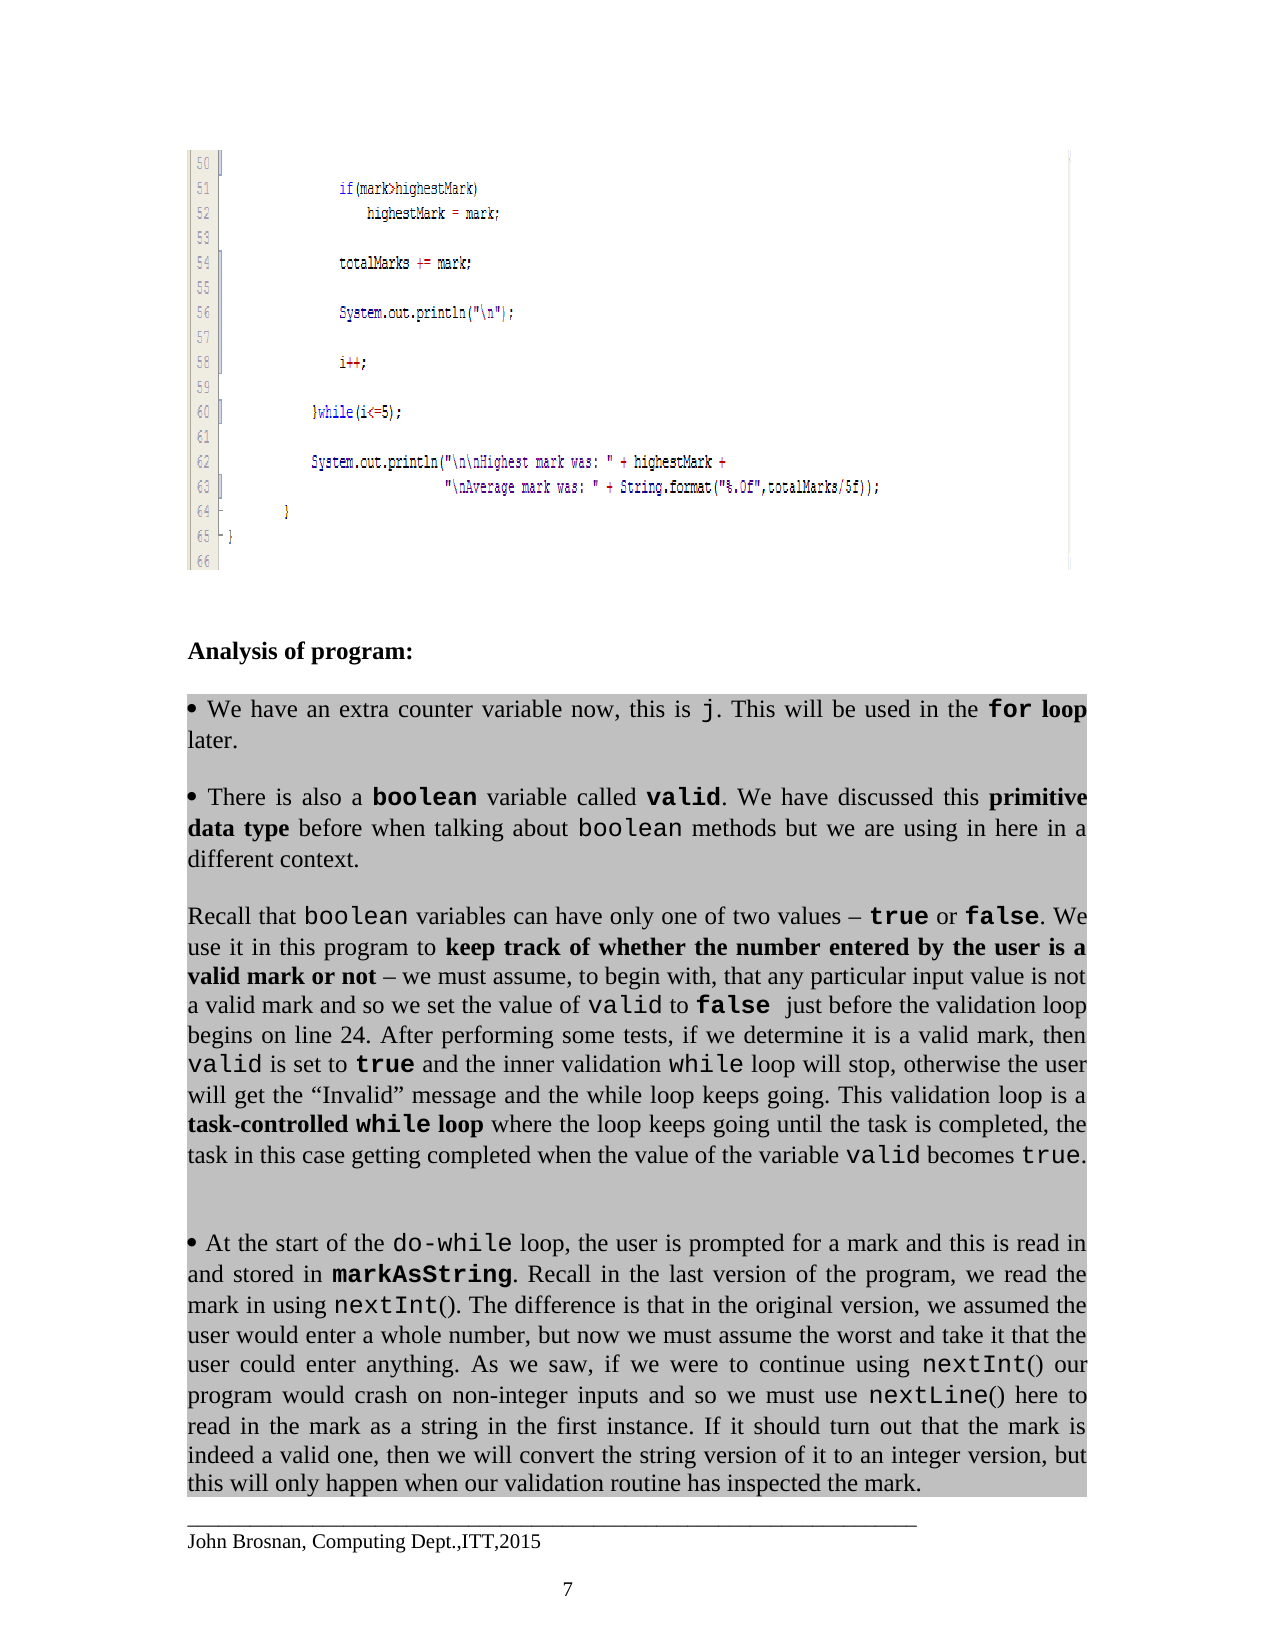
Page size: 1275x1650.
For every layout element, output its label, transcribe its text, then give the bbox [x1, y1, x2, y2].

text We have an extra counter variable now, this is j. This will be used in the for loop later. [187, 694, 1087, 753]
picture [187, 150, 1071, 570]
text At the start of the do-while loop, the user is prompted for a mark and this is read in and stored in markAsString. Recall in the last version of the program, we read the mark in using nextInt(). The difference is that in the original version, we assumed the user would enter a whole number, but now we must assume the worst and take it that the user could enter anything. As we saw, if we were to continue using nextInt() our program would crash on non-integer inputs and so we must use nextLine() here to read in the mark as a string in the first instance. If it should turn out that the mark is indeed a valid one, then we will convert the string version of it to an integer version, but this will only happen when our validation routine has inspected the mark. [187, 1228, 1087, 1497]
text Analysis of program: [187, 636, 1087, 665]
text There is also a boolean variable called valid. We have discussed this primitive data type before when talking about boolean methods but we are using in here in a different context. [187, 782, 1087, 873]
text Recall that boolean variables can have only one of two values – true or false. We use it in this program to keep track of whether the number entered by the user is a valid mark or not – we must assume, to begin with, that any particular input value is not a valid mark and so we set the value of valid to false just before the validation loop begins on line 24. After performing some tests, if we determine it is a valid mark, then valid is set to true and the inner validation while loop will stop, otherwise the user will get the “Invalid” message and the while loop keeps going. This validation loop is a task-controlled while loop where the loop keeps going until the task is completed, the task in this case getting completed when the value of the variable valid becomes true. [187, 901, 1087, 1171]
